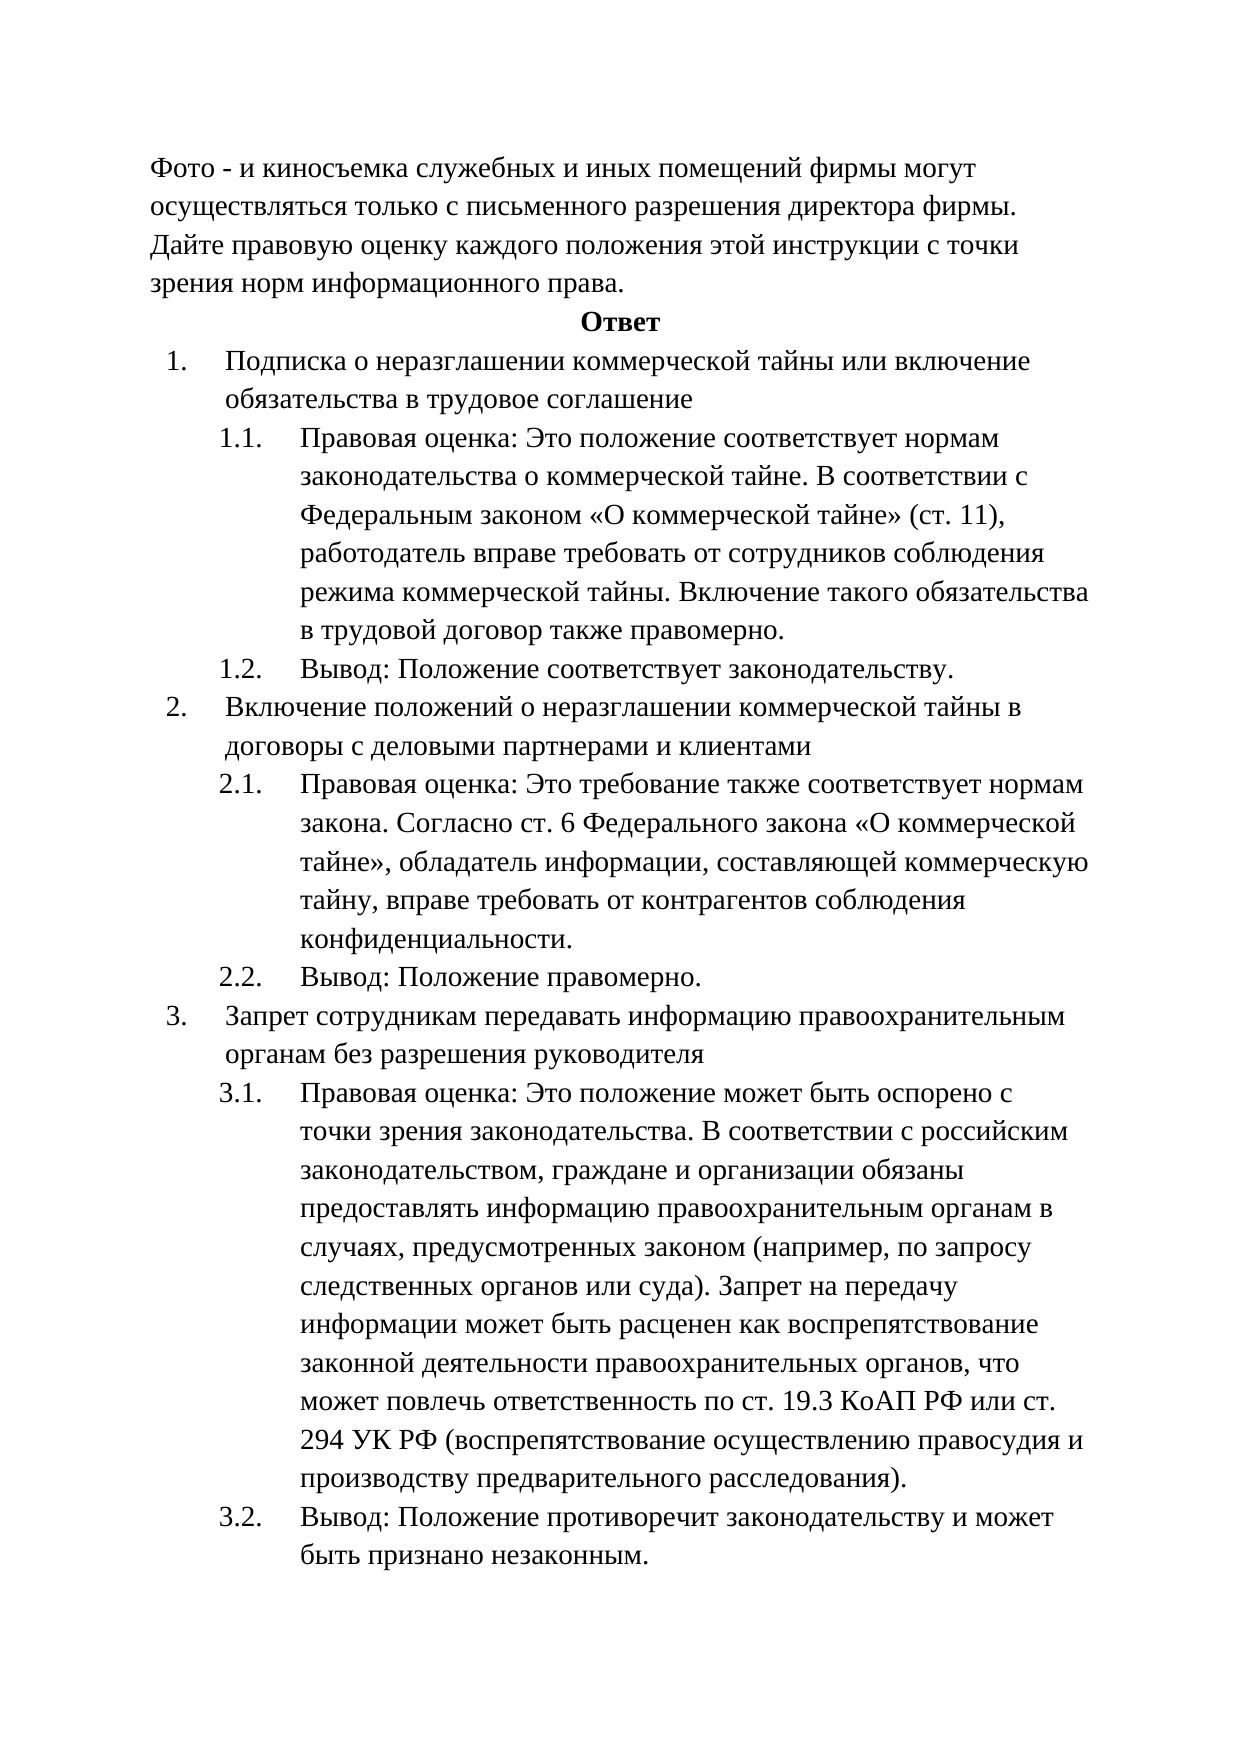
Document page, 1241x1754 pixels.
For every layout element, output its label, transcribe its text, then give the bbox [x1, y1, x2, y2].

list Подписка о неразглашении коммерческой тайны или включение обязательства в трудовое соглашение [187, 343, 1090, 415]
list Вывод: Положение правомерно. [262, 959, 1090, 993]
list Правовая оценка: Это положение может быть оспорено с точки зрения законодательства. В соответствии с российским законодательством, граждане и организации обязаны предоставлять информацию правоохранительным органам в случаях, предусмотренных законом (например, по запросу следственных органов или суда). Запрет на передачу информации может быть расценен как воспрепятствование законной деятельности правоохранительных органов, что может повлечь ответственность по ст. 19.3 КоАП РФ или ст. 294 УК РФ (воспрепятствование осуществлению правосудия и производству предварительного расследования). [262, 1075, 1090, 1494]
list Вывод: Положение соответствует законодательству. [262, 651, 1090, 684]
subtitle Ответ [150, 304, 1090, 338]
list Запрет сотрудникам передавать информацию правоохранительным органам без разрешения руководителя [187, 998, 1090, 1070]
text Фото - и киносъемка служебных и иных помещений фирмы могут осуществляться только с письменного разрешения директора фирмы. Дайте правовую оценку каждого положения этой инструкции с точки зрения норм информационного права. [150, 150, 1090, 299]
list Правовая оценка: Это положение соответствует нормам законодательства о коммерческой тайне. В соответствии с Федеральным законом «О коммерческой тайне» (ст. 11), работодатель вправе требовать от сотрудников соблюдения режима коммерческой тайны. Включение такого обязательства в трудовой договор также правомерно. [262, 420, 1090, 646]
list Правовая оценка: Это требование также соответствует нормам закона. Согласно ст. 6 Федерального закона «О коммерческой тайне», обладатель информации, составляющей коммерческую тайну, вправе требовать от контрагентов соблюдения конфиденциальности. [262, 767, 1090, 954]
list Вывод: Положение противоречит законодательству и может быть признано незаконным. [262, 1499, 1090, 1571]
list Включение положений о неразглашении коммерческой тайны в договоры с деловыми партнерами и клиентами [187, 689, 1090, 762]
